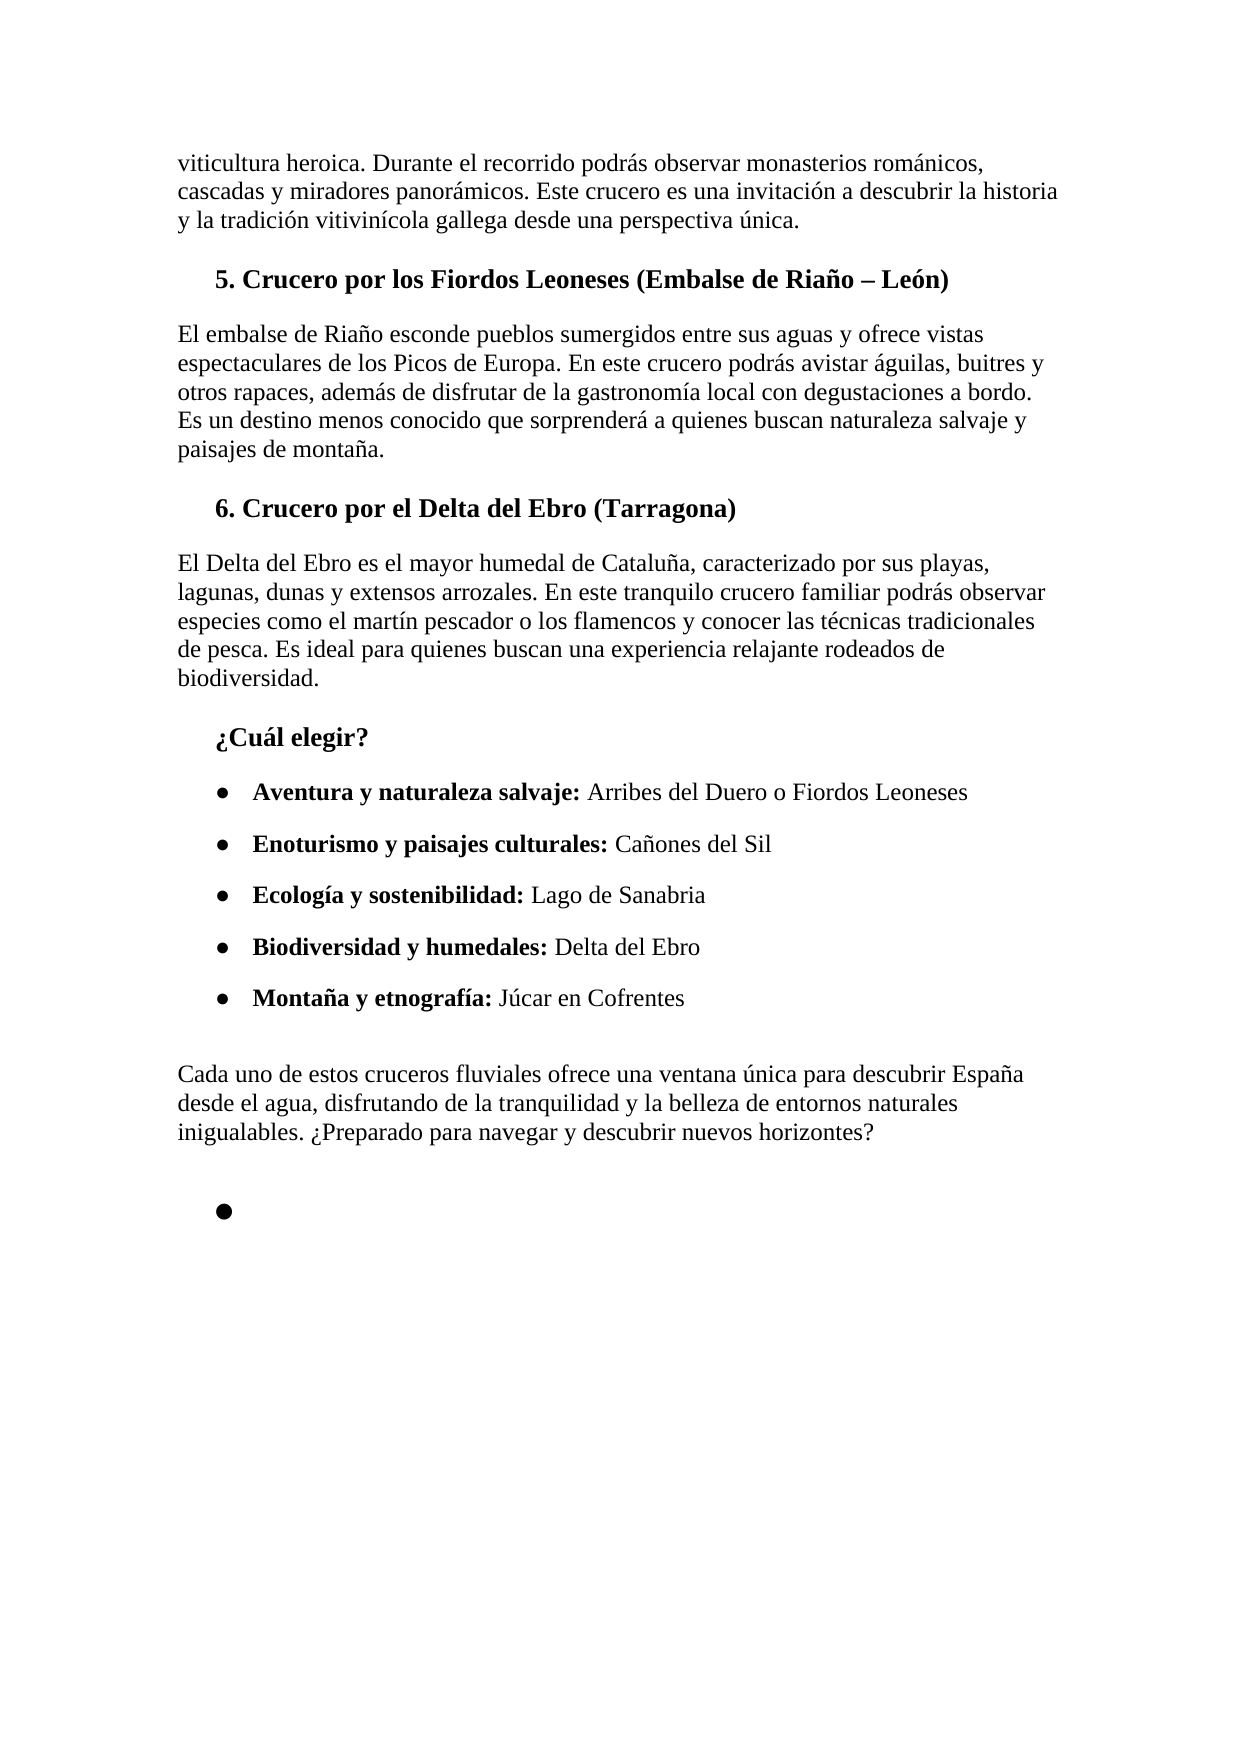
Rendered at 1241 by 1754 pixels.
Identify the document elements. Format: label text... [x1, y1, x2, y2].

subtitle ¿Cuál elegir? [215, 721, 1063, 752]
subtitle 6. Crucero por el Delta del Ebro (Tarragona) [215, 492, 1063, 523]
list Montaña y etnografía: Júcar en Cofrentes [215, 983, 1063, 1034]
list Ecología y sostenibilidad: Lago de Sanabria [215, 880, 1063, 932]
list Aventura y naturaleza salvaje: Arribes del Duero o Fiordos Leoneses [215, 777, 1063, 829]
list Biodiversidad y humedales: Delta del Ebro [215, 932, 1063, 983]
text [177, 148, 1063, 234]
text El embalse de Riaño esconde pueblos sumergidos entre sus aguas y ofrece vistas espectaculares de los Picos de Europa. En este crucero podrás avistar águilas, buitres y otros rapaces, además de disfrutar de la gastronomía local con degustaciones a bordo. Es un destino menos conocido que sorprenderá a quienes buscan naturaleza salvaje y paisajes de montaña. [177, 319, 1063, 463]
list Enoturismo y paisajes culturales: Cañones del Sil [215, 829, 1063, 880]
text Cada uno de estos cruceros fluviales ofrece una ventana única para descubrir España desde el agua, disfrutando de la tranquilidad y la belleza de entornos naturales inigualables. ¿Preparado para navegar y descubrir nuevos horizontes? [177, 1059, 1063, 1146]
text El Delta del Ebro es el mayor humedal de Cataluña, caracterizado por sus playas, lagunas, dunas y extensos arrozales. En este tranquilo crucero familiar podrás observar especies como el martín pescador o los flamencos y conocer las técnicas tradicionales de pesca. Es ideal para quienes buscan una experiencia relajante rodeados de biodiversidad. [177, 548, 1063, 692]
subtitle 5. Crucero por los Fiordos Leoneses (Embalse de Riaño – León) [215, 263, 1063, 294]
